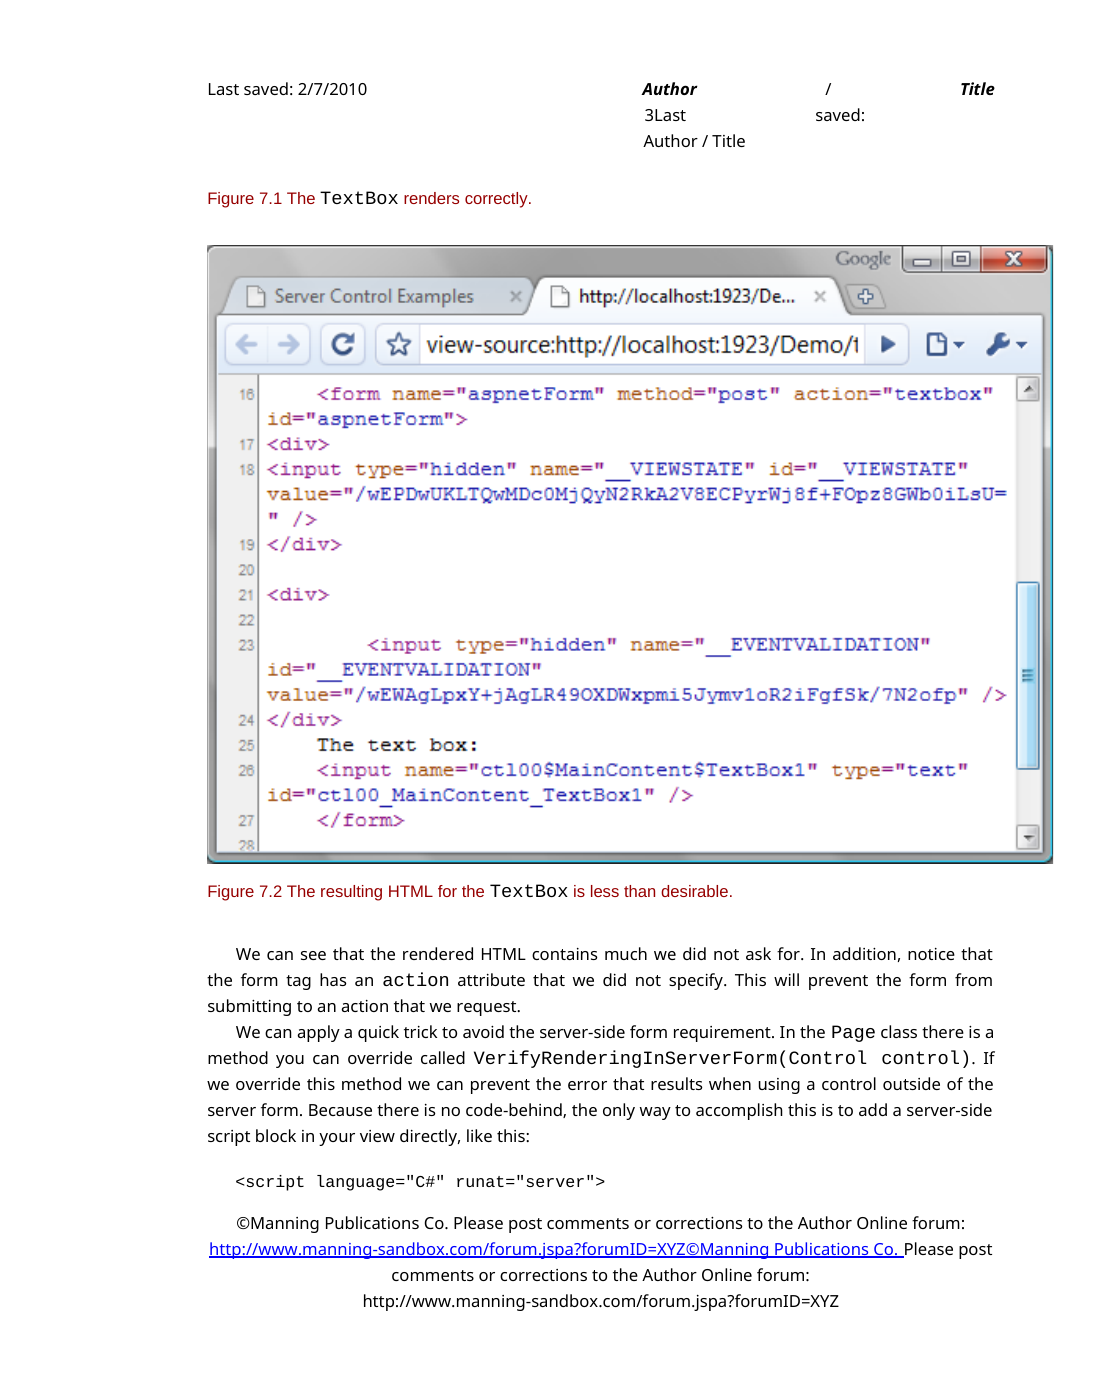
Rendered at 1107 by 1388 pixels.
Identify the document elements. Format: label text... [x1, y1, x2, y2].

text Figure 7.2 The resulting HTML for the TextBox is less than desirable. [207, 881, 994, 902]
text <script language="C#" runat="server"> [235, 1173, 994, 1192]
picture [207, 245, 1054, 864]
text We can see that the rendered HTML contains much we did not ask for. In addition, notice that the form tag has an action attribute that we did not specify. This will prevent the form from submitting to an action that we request. [207, 939, 994, 1017]
text Figure 7.1 The TextBox renders correctly. [207, 187, 994, 208]
text We can apply a quick trick to avoid the server-side form requirement. In the Page class there is a method you can override called VerifyRenderingInServerForm(Control control). If we override this method we can prevent the error that results when using a control outside of the server form. Because there is no code-behind, the only way to accomplish this is to add a server-side script block in your view directly, like this: [207, 1017, 994, 1147]
